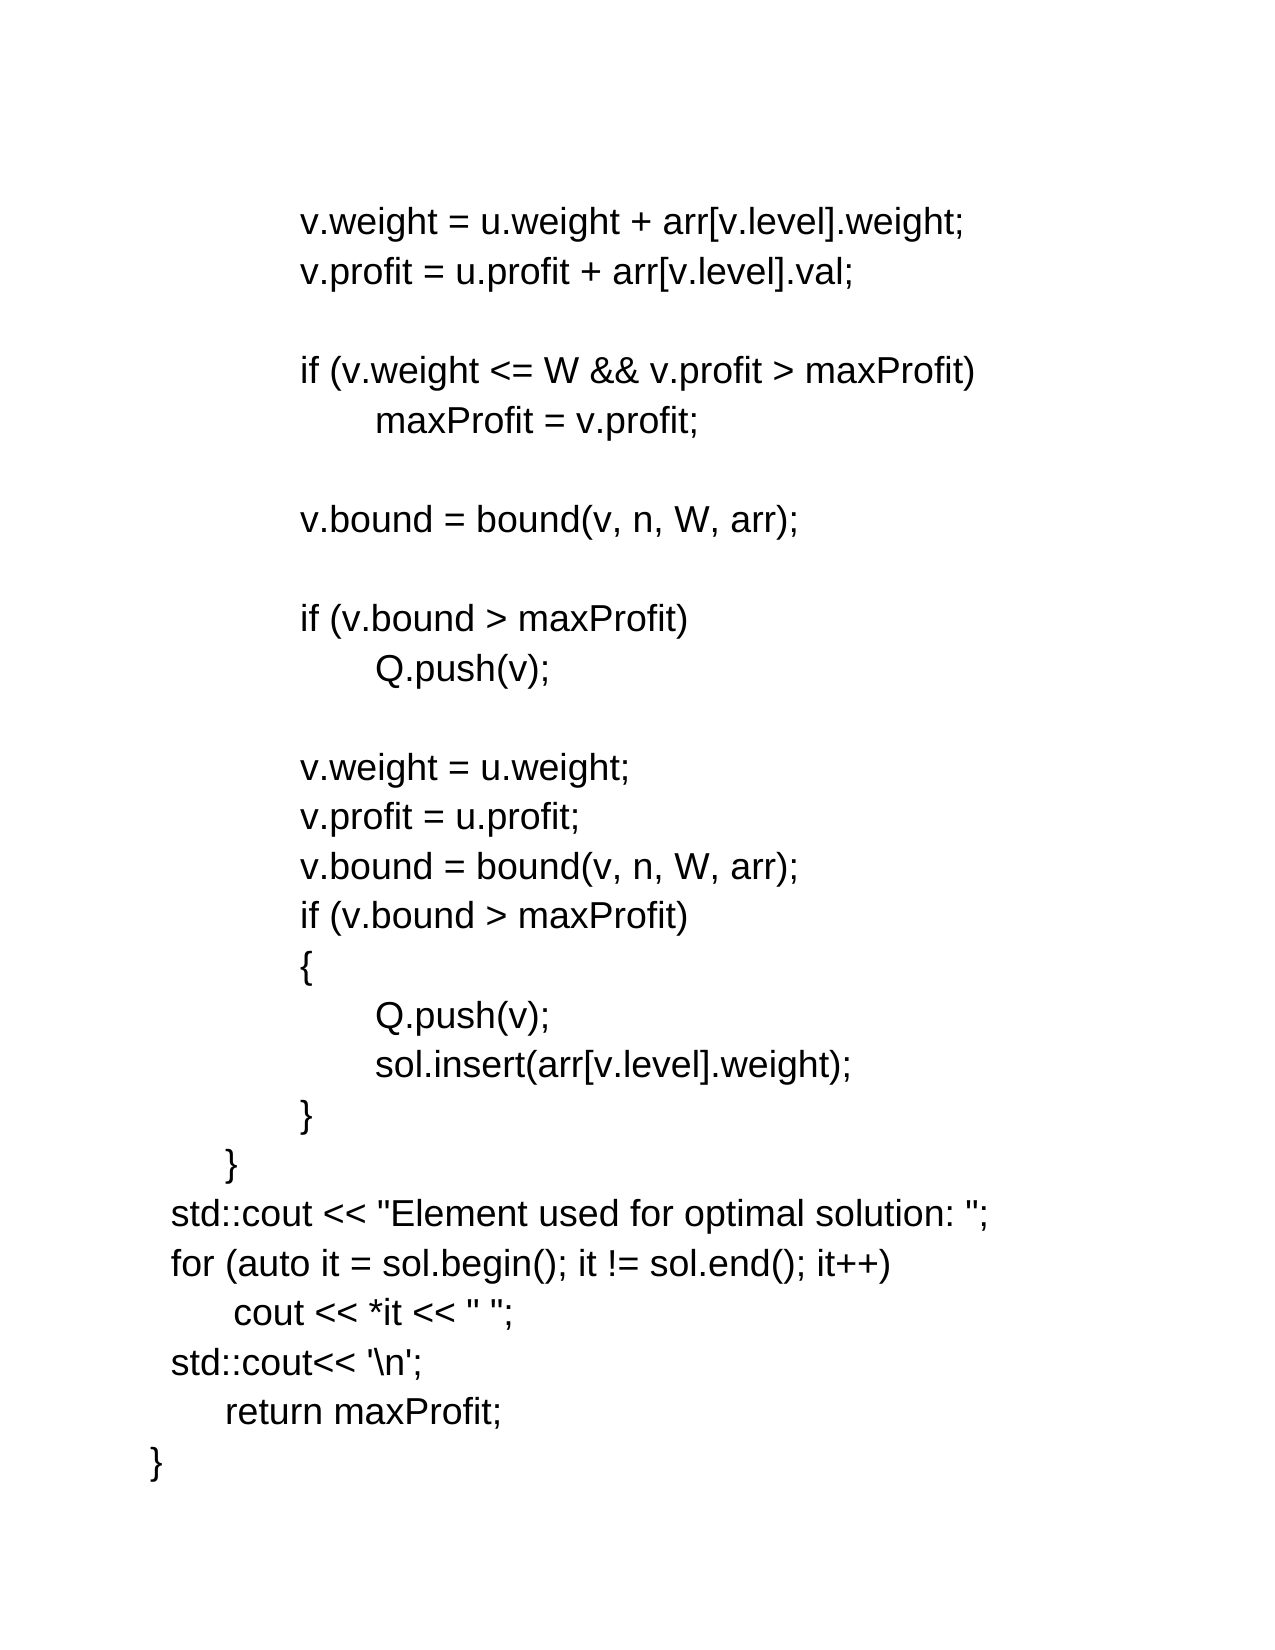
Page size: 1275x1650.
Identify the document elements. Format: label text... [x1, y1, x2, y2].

text if (v.bound > maxProfit) [150, 596, 1125, 639]
text std::cout<< '\n'; [150, 1340, 1125, 1383]
text v.weight = u.weight; [150, 745, 1125, 788]
text if (v.weight <= W && v.profit > maxProfit) [150, 348, 1125, 391]
text } [150, 1439, 1125, 1482]
text v.profit = u.profit + arr[v.level].val; [150, 249, 1125, 292]
text maxProfit = v.profit; [150, 398, 1125, 441]
text cout << *it << " "; [150, 1290, 1125, 1333]
text } [150, 1092, 1125, 1135]
text sol.insert(arr[v.level].weight); [150, 1042, 1125, 1086]
text return maxProfit; [150, 1389, 1125, 1433]
text Q.push(v); [150, 646, 1125, 689]
text Q.push(v); [150, 993, 1125, 1036]
text if (v.bound > maxProfit) [150, 894, 1125, 937]
text v.weight = u.weight + arr[v.level].weight; [150, 199, 1125, 243]
text v.bound = bound(v, n, W, arr); [150, 497, 1125, 540]
text std::cout << "Element used for optimal solution: "; [150, 1191, 1125, 1234]
text v.bound = bound(v, n, W, arr); [150, 844, 1125, 887]
text v.profit = u.profit; [150, 794, 1125, 838]
text for (auto it = sol.begin(); it != sol.end(); it++) [150, 1241, 1125, 1284]
text } [150, 1142, 1125, 1185]
text { [150, 943, 1125, 986]
